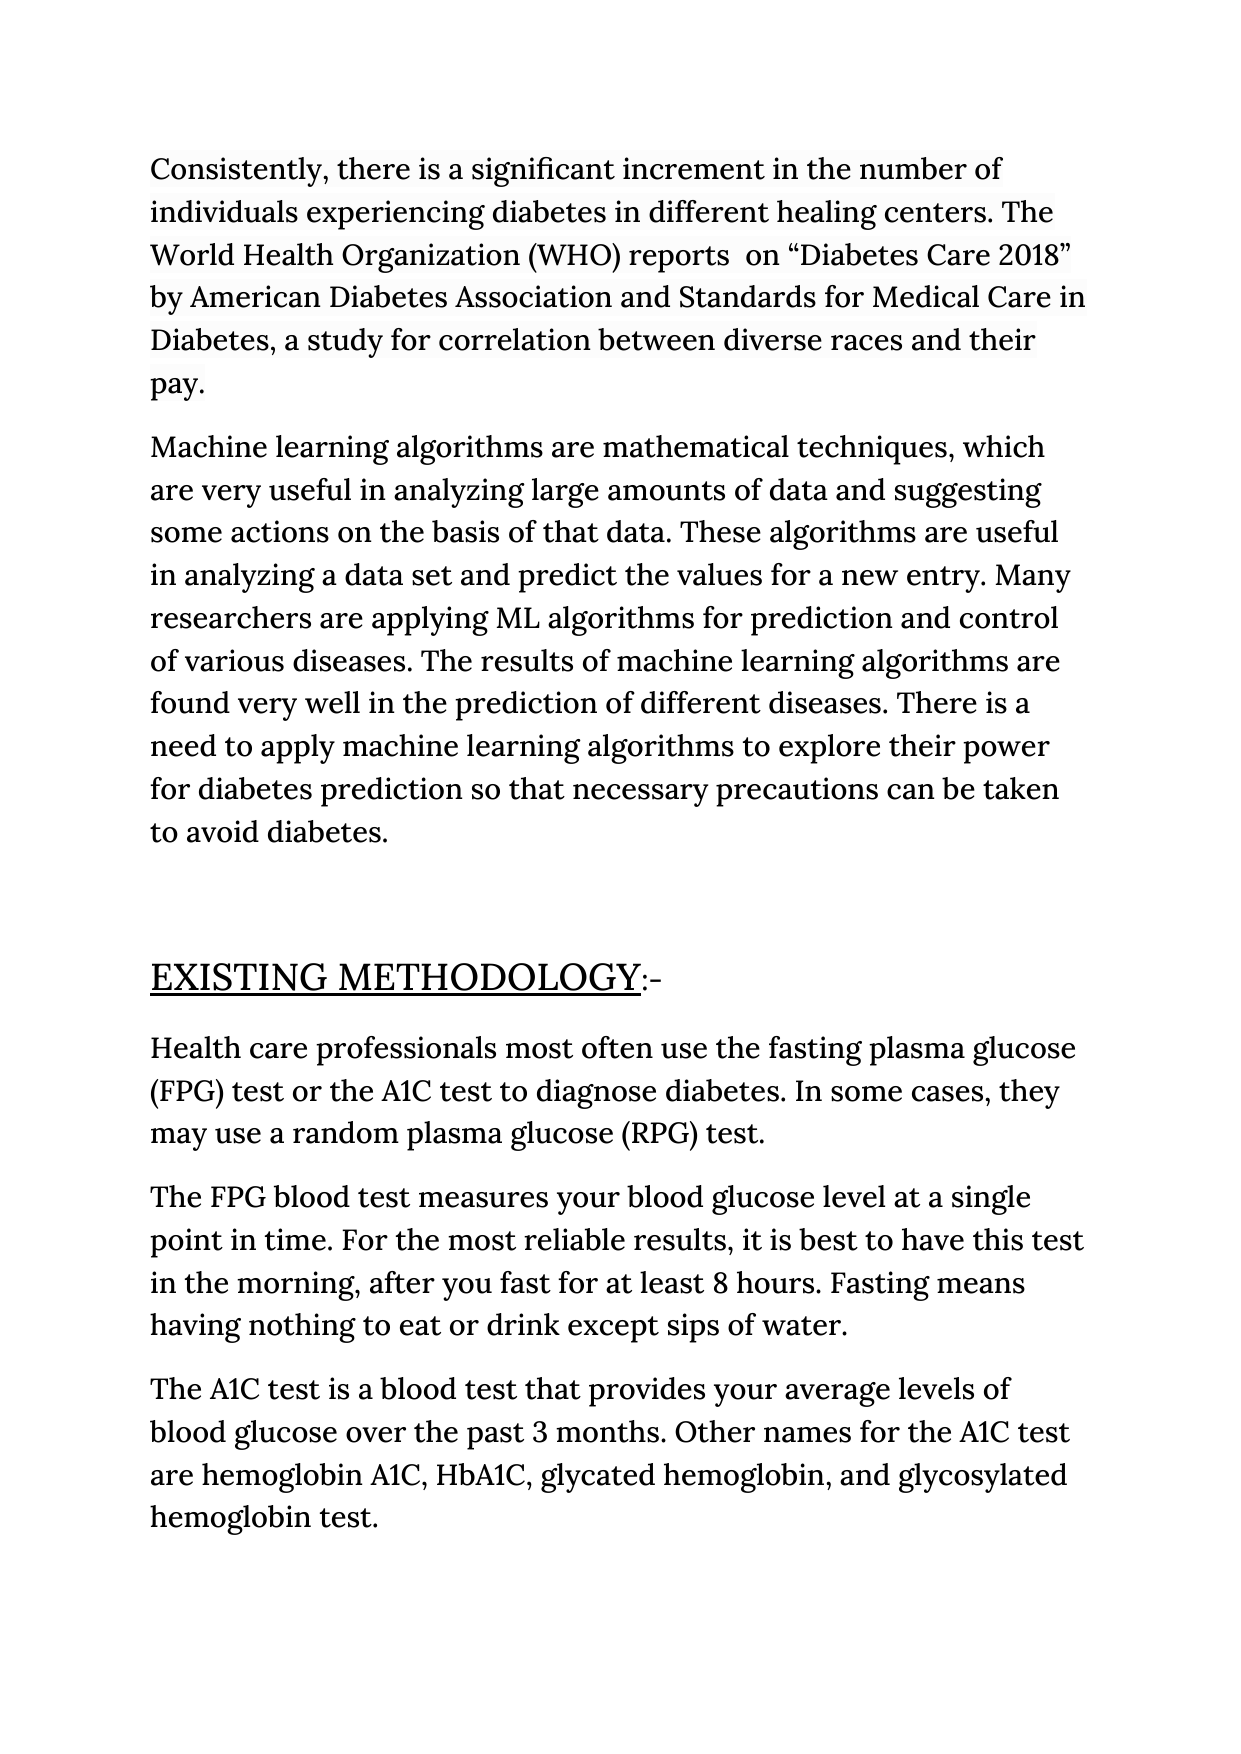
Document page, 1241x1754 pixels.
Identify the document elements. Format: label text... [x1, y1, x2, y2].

text EXISTING METHODOLOGY:- [150, 953, 1090, 1001]
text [150, 150, 1090, 401]
text The A1C test is a blood test that provides your average levels of blood glucose over the past 3 months. Other names for the A1C test are hemoglobin A1C, HbA1C, glycated hemoglobin, and glycosylated hemoglobin test. [150, 1370, 1090, 1536]
text The FPG blood test measures your blood glucose level at a single point in time. For the most reliable results, it is best to have this test in the morning, after you fast for at least 8 hours. Fasting means having nothing to eat or drink except sips of water. [150, 1178, 1090, 1344]
text Health care professionals most often use the fasting plasma glucose (FPG) test or the A1C test to diagnose diabetes. In some cases, they may use a random plasma glucose (RPG) test. [150, 1029, 1090, 1152]
text Machine learning algorithms are mathematical techniques, which are very useful in analyzing large amounts of data and suggesting some actions on the basis of that data. These algorithms are useful in analyzing a data set and predict the values for a new entry. Many researchers are applying ML algorithms for prediction and control of various diseases. The results of machine learning algorithms are found very well in the prediction of different diseases. There is a need to apply machine learning algorithms to explore their power for diabetes prediction so that necessary precautions can be taken to avoid diabetes. [150, 428, 1090, 850]
